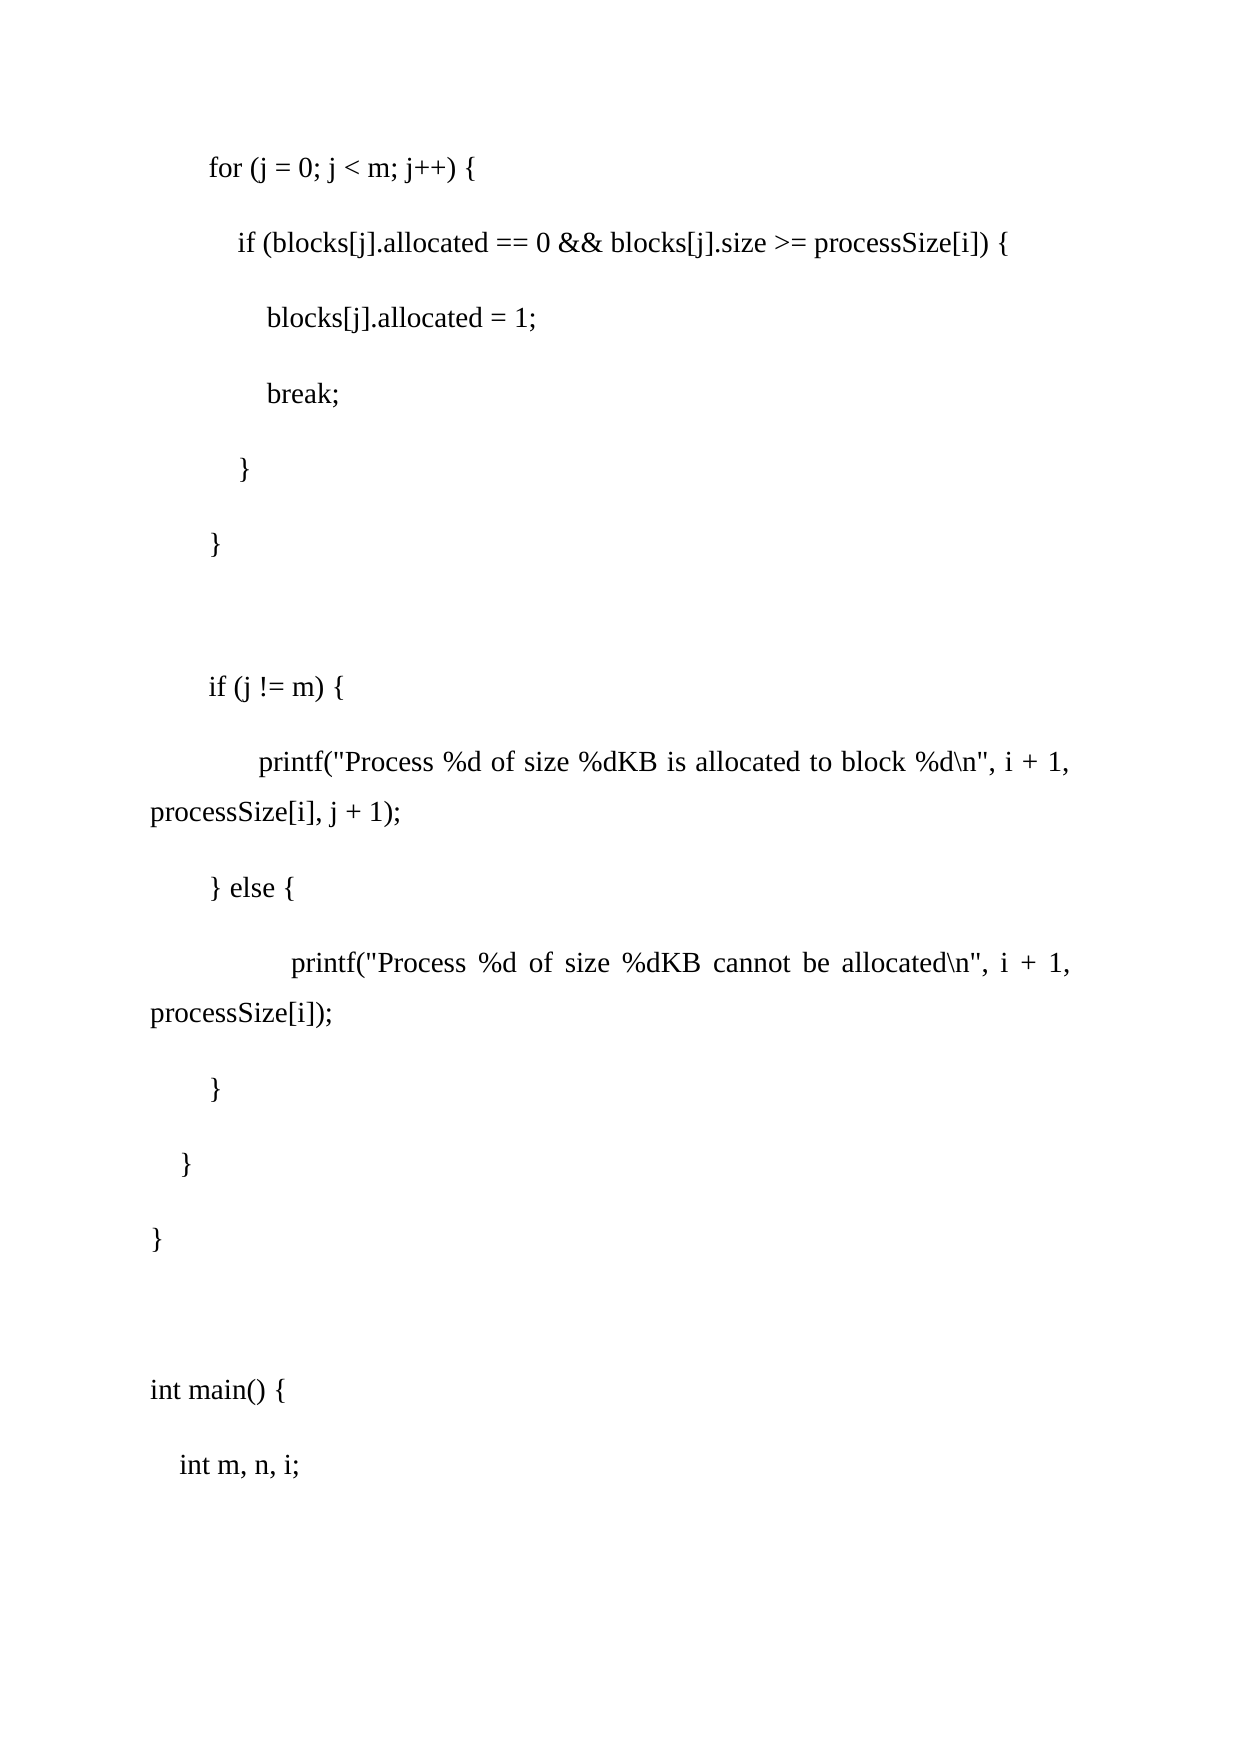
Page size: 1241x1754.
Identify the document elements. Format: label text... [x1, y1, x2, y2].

text } [150, 451, 1071, 485]
text } else { [150, 870, 1071, 903]
text printf("Process %d of size %dKB cannot be allocated\n", i + 1, processSize[i]); [150, 945, 1071, 1029]
text for (j = 0; j < m; j++) { [150, 150, 1071, 183]
text blocks[j].allocated = 1; [150, 301, 1071, 334]
text int main() { [150, 1372, 1071, 1406]
text printf("Process %d of size %dKB is allocated to block %d\n", i + 1, processSize[i], j + 1); [150, 744, 1071, 828]
text } [150, 1146, 1071, 1179]
text } [150, 1221, 1071, 1255]
text } [150, 1071, 1071, 1104]
text if (blocks[j].allocated == 0 && blocks[j].size >= processSize[i]) { [150, 225, 1071, 259]
text if (j != m) { [150, 669, 1071, 702]
text int m, n, i; [150, 1447, 1071, 1481]
text break; [150, 376, 1071, 409]
text } [150, 527, 1071, 560]
